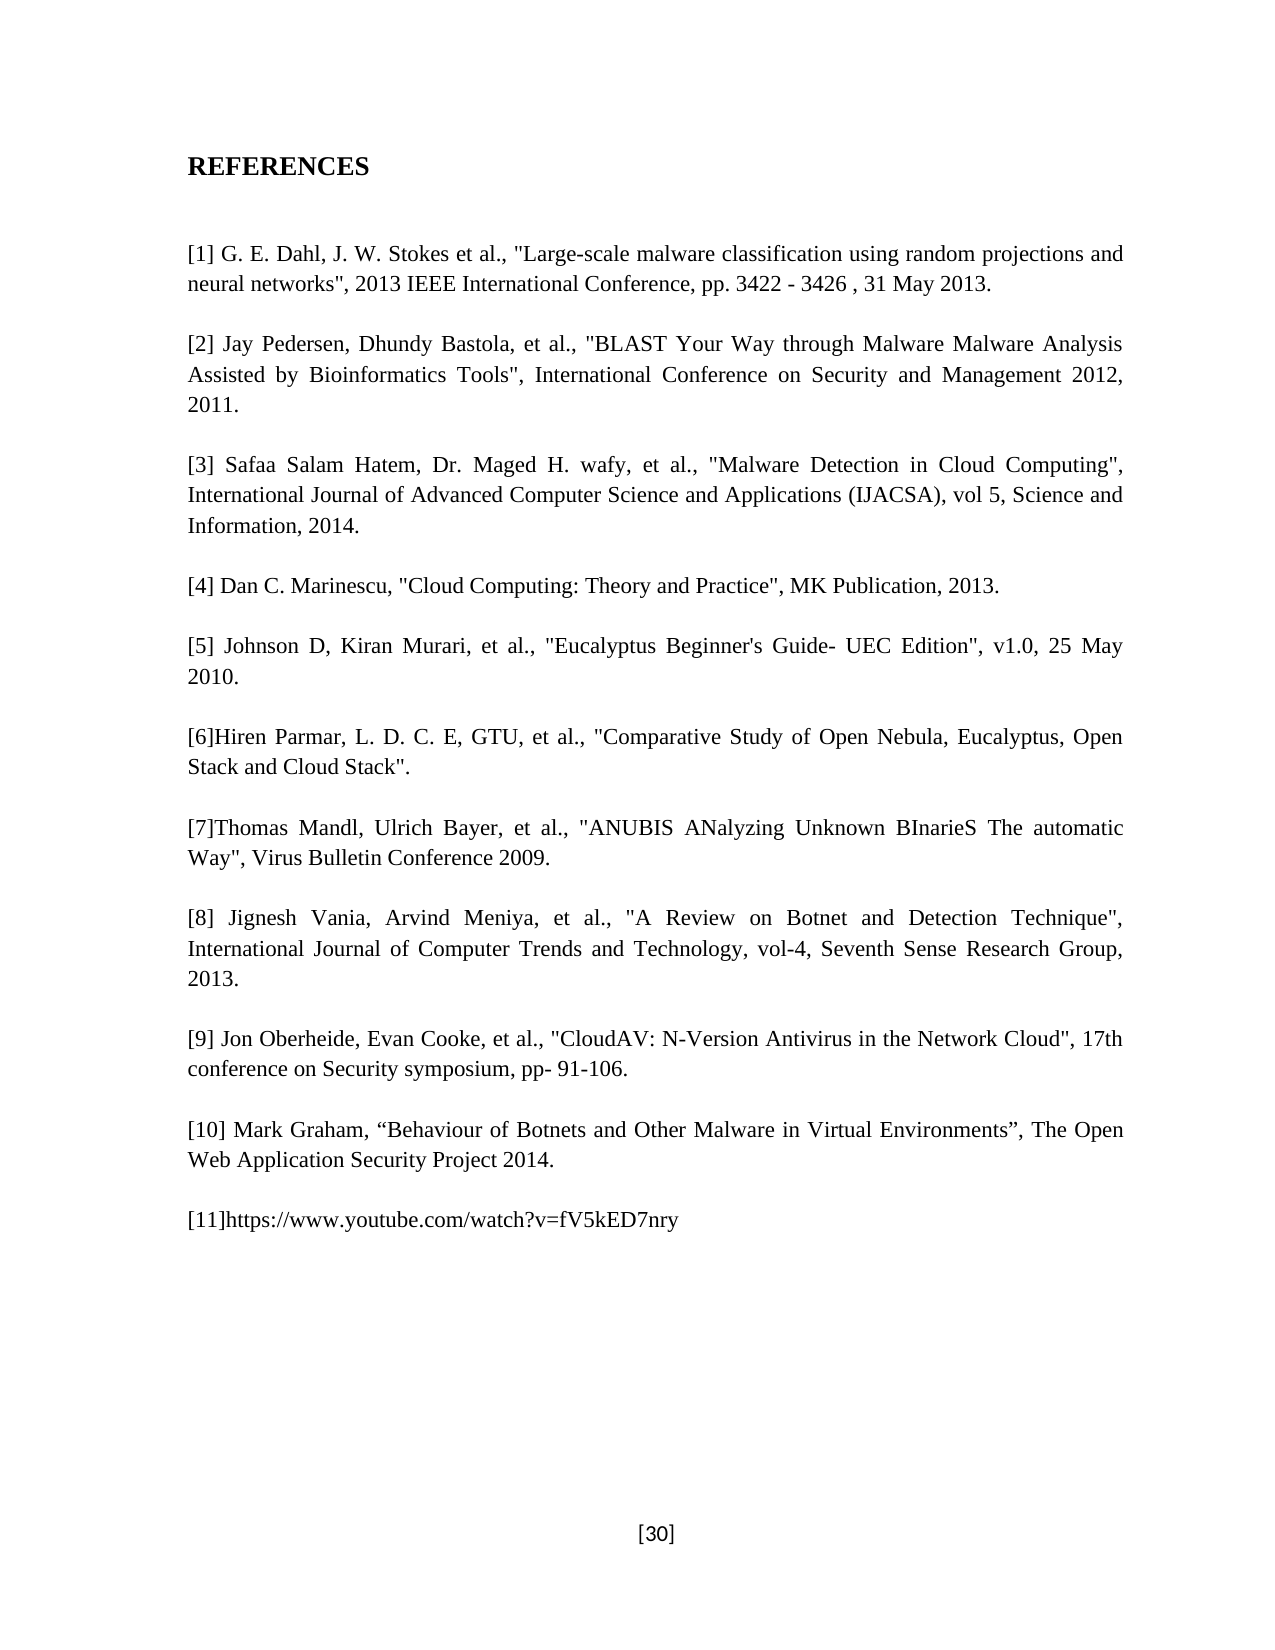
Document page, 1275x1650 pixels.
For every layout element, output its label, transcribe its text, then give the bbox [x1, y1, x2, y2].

text [9] Jon Oberheide, Evan Cooke, et al., "CloudAV: N-Version Antivirus in the Network Cloud", 17th conference on Security symposium, pp- 91-106. [187, 1025, 1125, 1082]
text [4] Dan C. Marinescu, "Cloud Computing: Theory and Practice", MK Publication, 2013. [187, 572, 1125, 598]
text [3] Safaa Salam Hatem, Dr. Maged H. wafy, et al., "Malware Detection in Cloud Computing", International Journal of Advanced Computer Science and Applications (IJACSA), vol 5, Science and Information, 2014. [187, 451, 1125, 538]
text [5] Johnson D, Kiran Murari, et al., "Eucalyptus Beginner's Guide- UEC Edition", v1.0, 25 May 2010. [187, 632, 1125, 689]
text [8] Jignesh Vania, Arvind Meniya, et al., "A Review on Botnet and Detection Technique", International Journal of Computer Trends and Technology, vol-4, Seventh Sense Research Group, 2013. [187, 904, 1125, 991]
text [10] Mark Graham, “Behaviour of Botnets and Other Malware in Virtual Environments”, The Open Web Application Security Project 2014. [187, 1116, 1125, 1172]
text [1] G. E. Dahl, J. W. Stokes et al., "Large-scale malware classification using random projections and neural networks", 2013 IEEE International Conference, pp. 3422 - 3426 , 31 May 2013. [187, 240, 1125, 296]
text [2] Jay Pedersen, Dhundy Bastola, et al., "BLAST Your Way through Malware Malware Analysis Assisted by Bioinformatics Tools", International Conference on Security and Management 2012, 2011. [187, 330, 1125, 417]
text REFERENCES [187, 150, 1125, 181]
text [7]Thomas Mandl, Ulrich Bayer, et al., "ANUBIS ANalyzing Unknown BInarieS The automatic Way", Virus Bulletin Conference 2009. [187, 814, 1125, 870]
text [6]Hiren Parmar, L. D. C. E, GTU, et al., "Comparative Study of Open Nebula, Eucalyptus, Open Stack and Cloud Stack". [187, 723, 1125, 780]
text [11]https://www.youtube.com/watch?v=fV5kED7nry [187, 1206, 1125, 1233]
